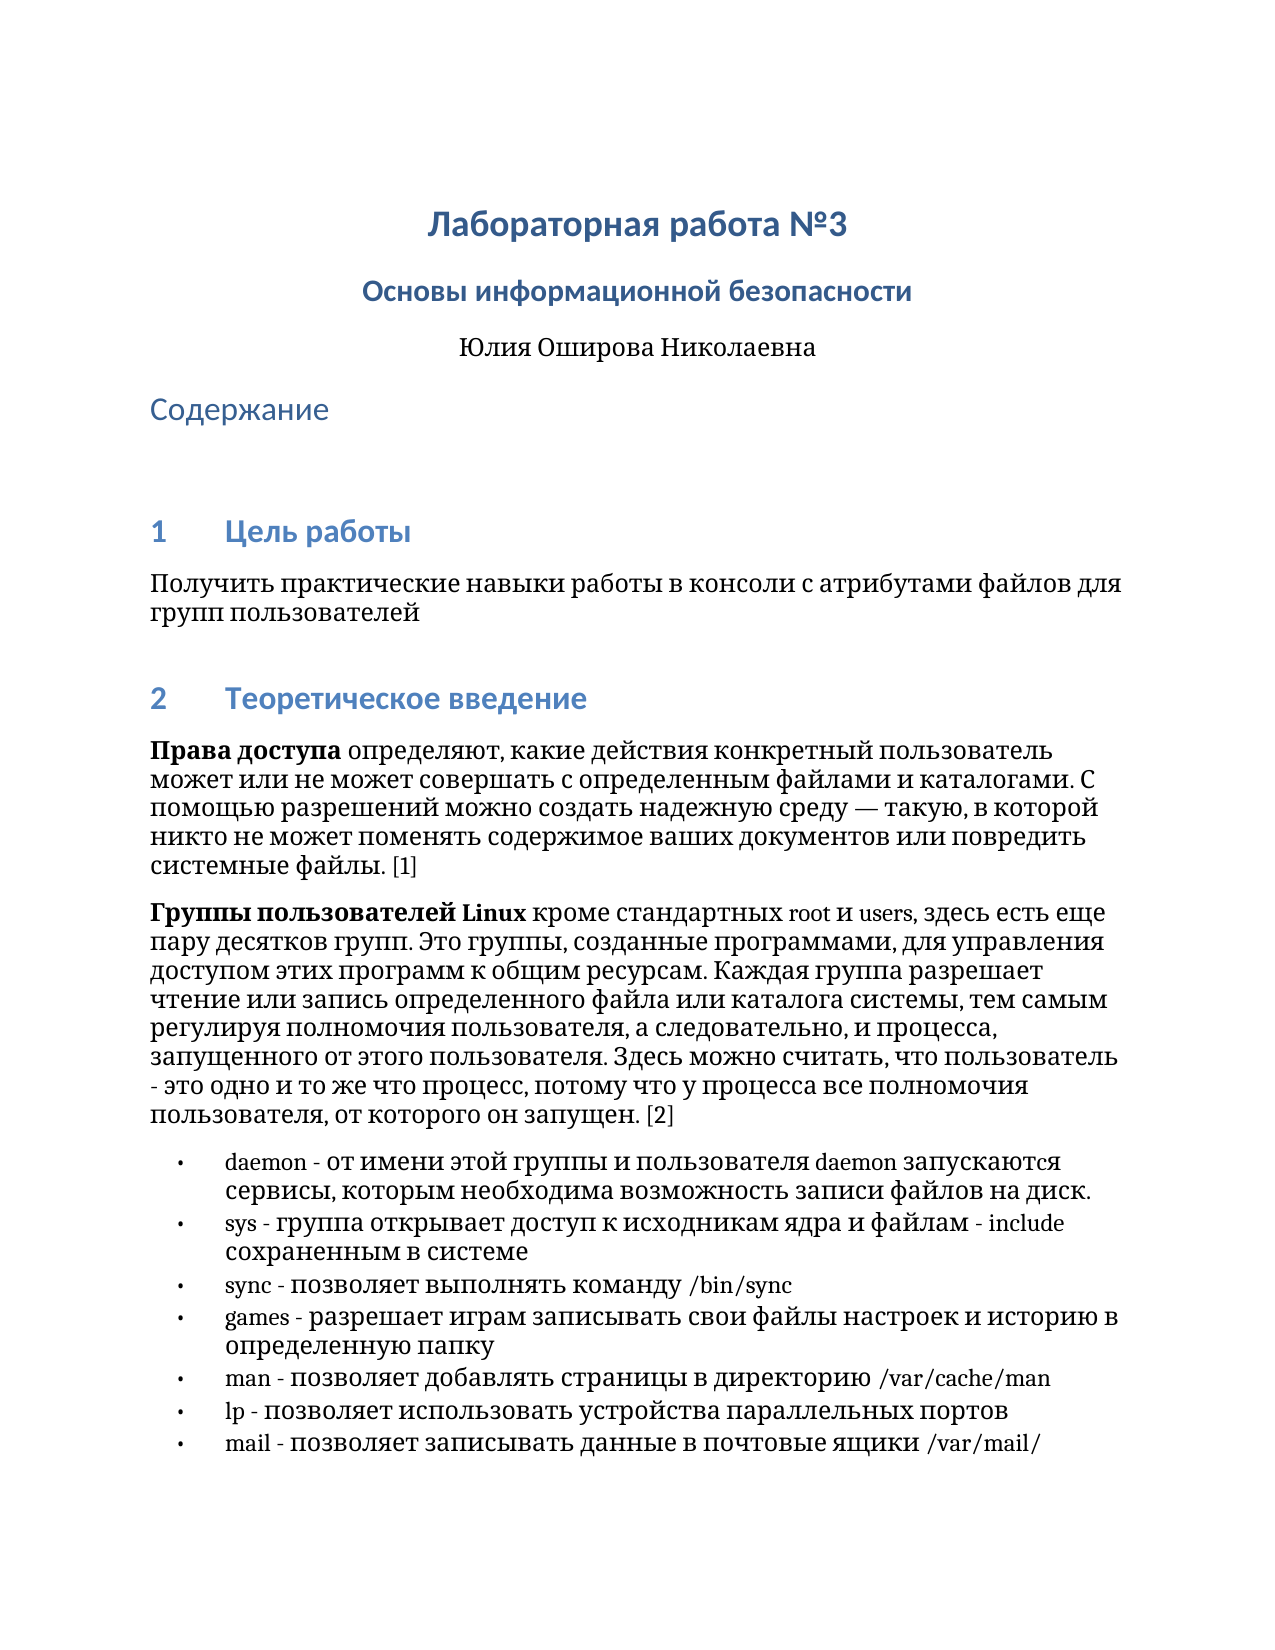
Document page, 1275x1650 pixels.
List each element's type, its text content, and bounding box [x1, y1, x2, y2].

subtitle 1 Цель работы [150, 510, 1125, 551]
list lp - позволяет использовать устройства параллельных портов [175, 1397, 1125, 1426]
text Юлия Оширова Николаевна [150, 334, 1125, 363]
subtitle 2 Теоретическое введение [150, 677, 1125, 718]
text Права доступа определяют, какие действия конкретный пользователь может или не может совершать с определенным файлами и каталогами. С помощью разрешений можно создать надежную среду — такую, в которой никто не может поменять содержимое ваших документов или повредить системные файлы. [1] [150, 737, 1125, 881]
text Группы пользователей Linux кроме стандартных root и users, здесь есть еще пару десятков групп. Это группы, созданные программами, для управления доступом этих программ к общим ресурсам. Каждая группа разрешает чтение или запись определенного файла или каталога системы, тем самым регулируя полномочия пользователя, а следовательно, и процесса, запущенного от этого пользователя. Здесь можно считать, что пользователь - это одно и то же что процесс, потому что у процесса все полномочия пользователя, от которого он запущен. [2] [150, 899, 1125, 1129]
list mail - позволяет записывать данные в почтовые ящики /var/mail/ [175, 1429, 1125, 1458]
list sys - группа открывает доступ к исходникам ядра и файлам - include сохраненным в системе [175, 1209, 1125, 1267]
subtitle Основы информационной безопасности [150, 271, 1125, 309]
list games - разрешает играм записывать свои файлы настроек и историю в определенную папку [175, 1303, 1125, 1361]
text Получить практические навыки работы в консоли с атрибутами файлов для групп пользователей [150, 570, 1125, 627]
title Лабораторная работа №3 [150, 200, 1125, 246]
list sync - позволяет выполнять команду /bin/sync [175, 1271, 1125, 1299]
list daemon - от имени этой группы и пользователя daemon запускаютcя сервисы, которым необходима возможность записи файлов на диск. [175, 1148, 1125, 1206]
list man - позволяет добавлять страницы в директорию /var/cache/man [175, 1364, 1125, 1393]
